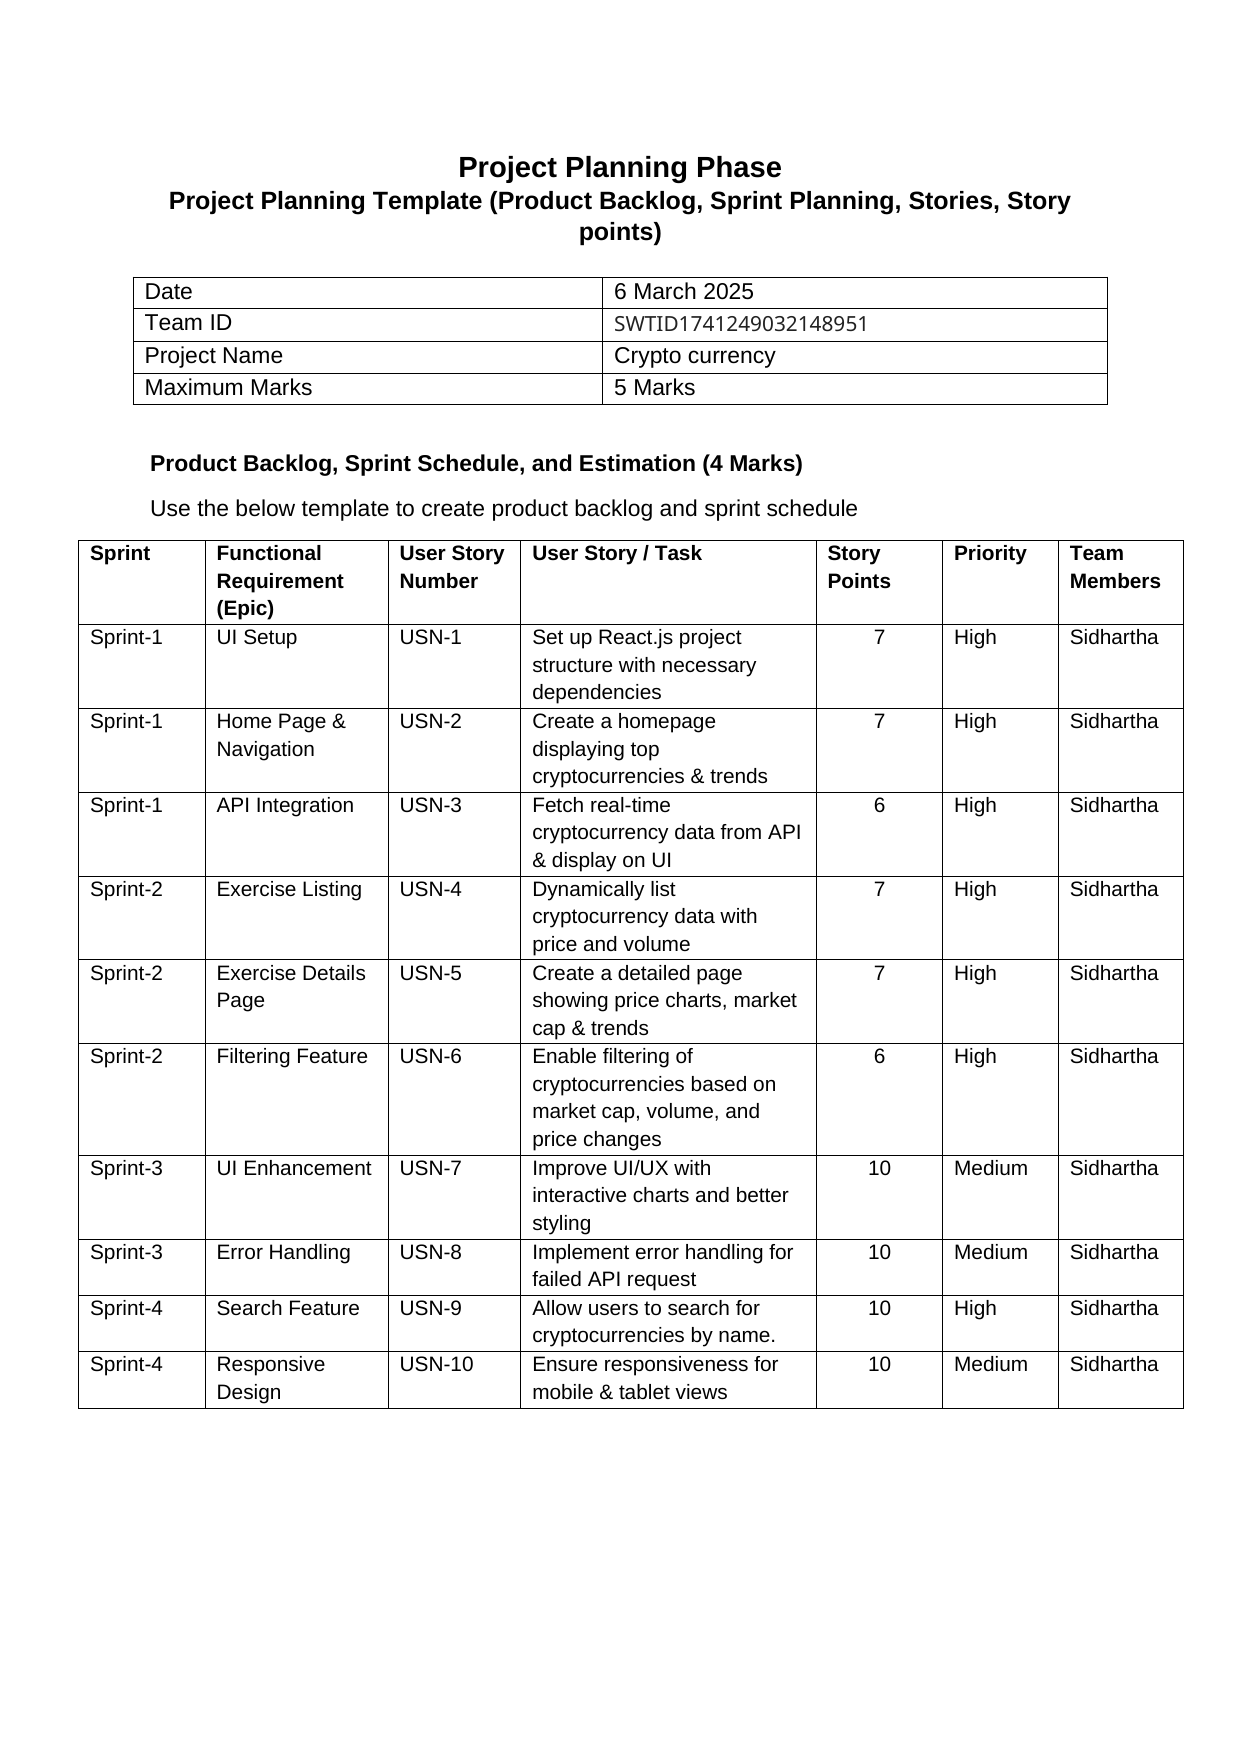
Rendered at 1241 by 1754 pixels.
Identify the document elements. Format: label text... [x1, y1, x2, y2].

table_cell 10 [817, 1296, 942, 1351]
table_cell Team ID [134, 309, 602, 341]
table_cell UI Enhancement [206, 1156, 388, 1238]
table_cell Project Name [134, 342, 602, 372]
table_cell High [943, 793, 1058, 876]
table_cell USN-10 [389, 1352, 520, 1407]
table_cell Sprint-1 [79, 625, 205, 708]
table_cell 10 [817, 1156, 942, 1238]
table_cell USN-1 [389, 625, 520, 708]
table_cell Create a homepage displaying top cryptocurrencies & trends [521, 709, 816, 792]
table_cell Sidhartha [1059, 1044, 1183, 1154]
table_cell Medium [943, 1156, 1058, 1238]
table_cell 6 [817, 1044, 942, 1154]
text Project Planning Template (Product Backlog, Sprint Planning, Stories, Story points) [150, 186, 1090, 246]
table_cell 5 Marks [603, 374, 1107, 404]
table_cell Sidhartha [1059, 1156, 1183, 1238]
table_header Team Members [1059, 541, 1183, 624]
table_cell USN-3 [389, 793, 520, 876]
table_cell Sprint-1 [79, 709, 205, 792]
table_cell Ensure responsiveness for mobile & tablet views [521, 1352, 816, 1407]
text Product Backlog, Sprint Schedule, and Estimation (4 Marks) [150, 450, 1090, 476]
table_cell Sprint-2 [79, 877, 205, 959]
table_cell High [943, 1044, 1058, 1154]
table_cell Sprint-2 [79, 960, 205, 1043]
table_header Story Points [817, 541, 942, 624]
table_cell USN-9 [389, 1296, 520, 1351]
table_header Priority [943, 541, 1058, 624]
table_cell API Integration [206, 793, 388, 876]
table_cell Medium [943, 1240, 1058, 1295]
table_header 6 March 2025 [603, 278, 1107, 308]
table_cell Sidhartha [1059, 709, 1183, 792]
table_header Functional Requirement (Epic) [206, 541, 388, 624]
table_cell Sidhartha [1059, 1352, 1183, 1407]
table_cell USN-2 [389, 709, 520, 792]
table_cell USN-5 [389, 960, 520, 1043]
table_header User Story / Task [521, 541, 816, 624]
table_header Sprint [79, 541, 205, 624]
table_cell Improve UI/UX with interactive charts and better styling [521, 1156, 816, 1238]
table_cell 10 [817, 1352, 942, 1407]
table_cell Sprint-3 [79, 1156, 205, 1238]
table_cell SWTID1741249032148951 [603, 309, 1107, 341]
table_cell High [943, 625, 1058, 708]
table_cell High [943, 1296, 1058, 1351]
table_cell Maximum Marks [134, 374, 602, 404]
table_cell Sidhartha [1059, 1296, 1183, 1351]
table_cell Home Page & Navigation [206, 709, 388, 792]
table_cell UI Setup [206, 625, 388, 708]
table_cell Filtering Feature [206, 1044, 388, 1154]
table_cell USN-7 [389, 1156, 520, 1238]
table_cell Sprint-4 [79, 1296, 205, 1351]
table_cell Sidhartha [1059, 960, 1183, 1043]
table_cell Responsive Design [206, 1352, 388, 1407]
table_header Date [134, 278, 602, 308]
table_header User Story Number [389, 541, 520, 624]
table_cell Sprint-3 [79, 1240, 205, 1295]
table_cell USN-4 [389, 877, 520, 959]
table_cell High [943, 960, 1058, 1043]
table_cell Allow users to search for cryptocurrencies by name. [521, 1296, 816, 1351]
table_cell Enable filtering of cryptocurrencies based on market cap, volume, and price changes [521, 1044, 816, 1154]
table_cell Exercise Details Page [206, 960, 388, 1043]
table_cell 7 [817, 625, 942, 708]
table_cell 10 [817, 1240, 942, 1295]
table_cell Search Feature [206, 1296, 388, 1351]
table_cell Sprint-4 [79, 1352, 205, 1407]
table_cell 7 [817, 877, 942, 959]
table_cell USN-8 [389, 1240, 520, 1295]
table_cell Sprint-2 [79, 1044, 205, 1154]
table_cell Medium [943, 1352, 1058, 1407]
table_cell 7 [817, 709, 942, 792]
table_cell 6 [817, 793, 942, 876]
table_cell Sidhartha [1059, 877, 1183, 959]
table_cell Crypto currency [603, 342, 1107, 372]
table_cell High [943, 709, 1058, 792]
table_cell Set up React.js project structure with necessary dependencies [521, 625, 816, 708]
table_cell Sidhartha [1059, 625, 1183, 708]
table_cell Exercise Listing [206, 877, 388, 959]
table_cell Sidhartha [1059, 793, 1183, 876]
table_cell Error Handling [206, 1240, 388, 1295]
text Use the below template to create product backlog and sprint schedule [150, 495, 1090, 521]
table_cell Sidhartha [1059, 1240, 1183, 1295]
text Project Planning Phase [150, 150, 1090, 183]
table_cell 7 [817, 960, 942, 1043]
table_cell Fetch real-time cryptocurrency data from API & display on UI [521, 793, 816, 876]
table_cell USN-6 [389, 1044, 520, 1154]
table_cell Create a detailed page showing price charts, market cap & trends [521, 960, 816, 1043]
table_cell Dynamically list cryptocurrency data with price and volume [521, 877, 816, 959]
table_cell High [943, 877, 1058, 959]
table_cell Implement error handling for failed API request [521, 1240, 816, 1295]
table_cell Sprint-1 [79, 793, 205, 876]
